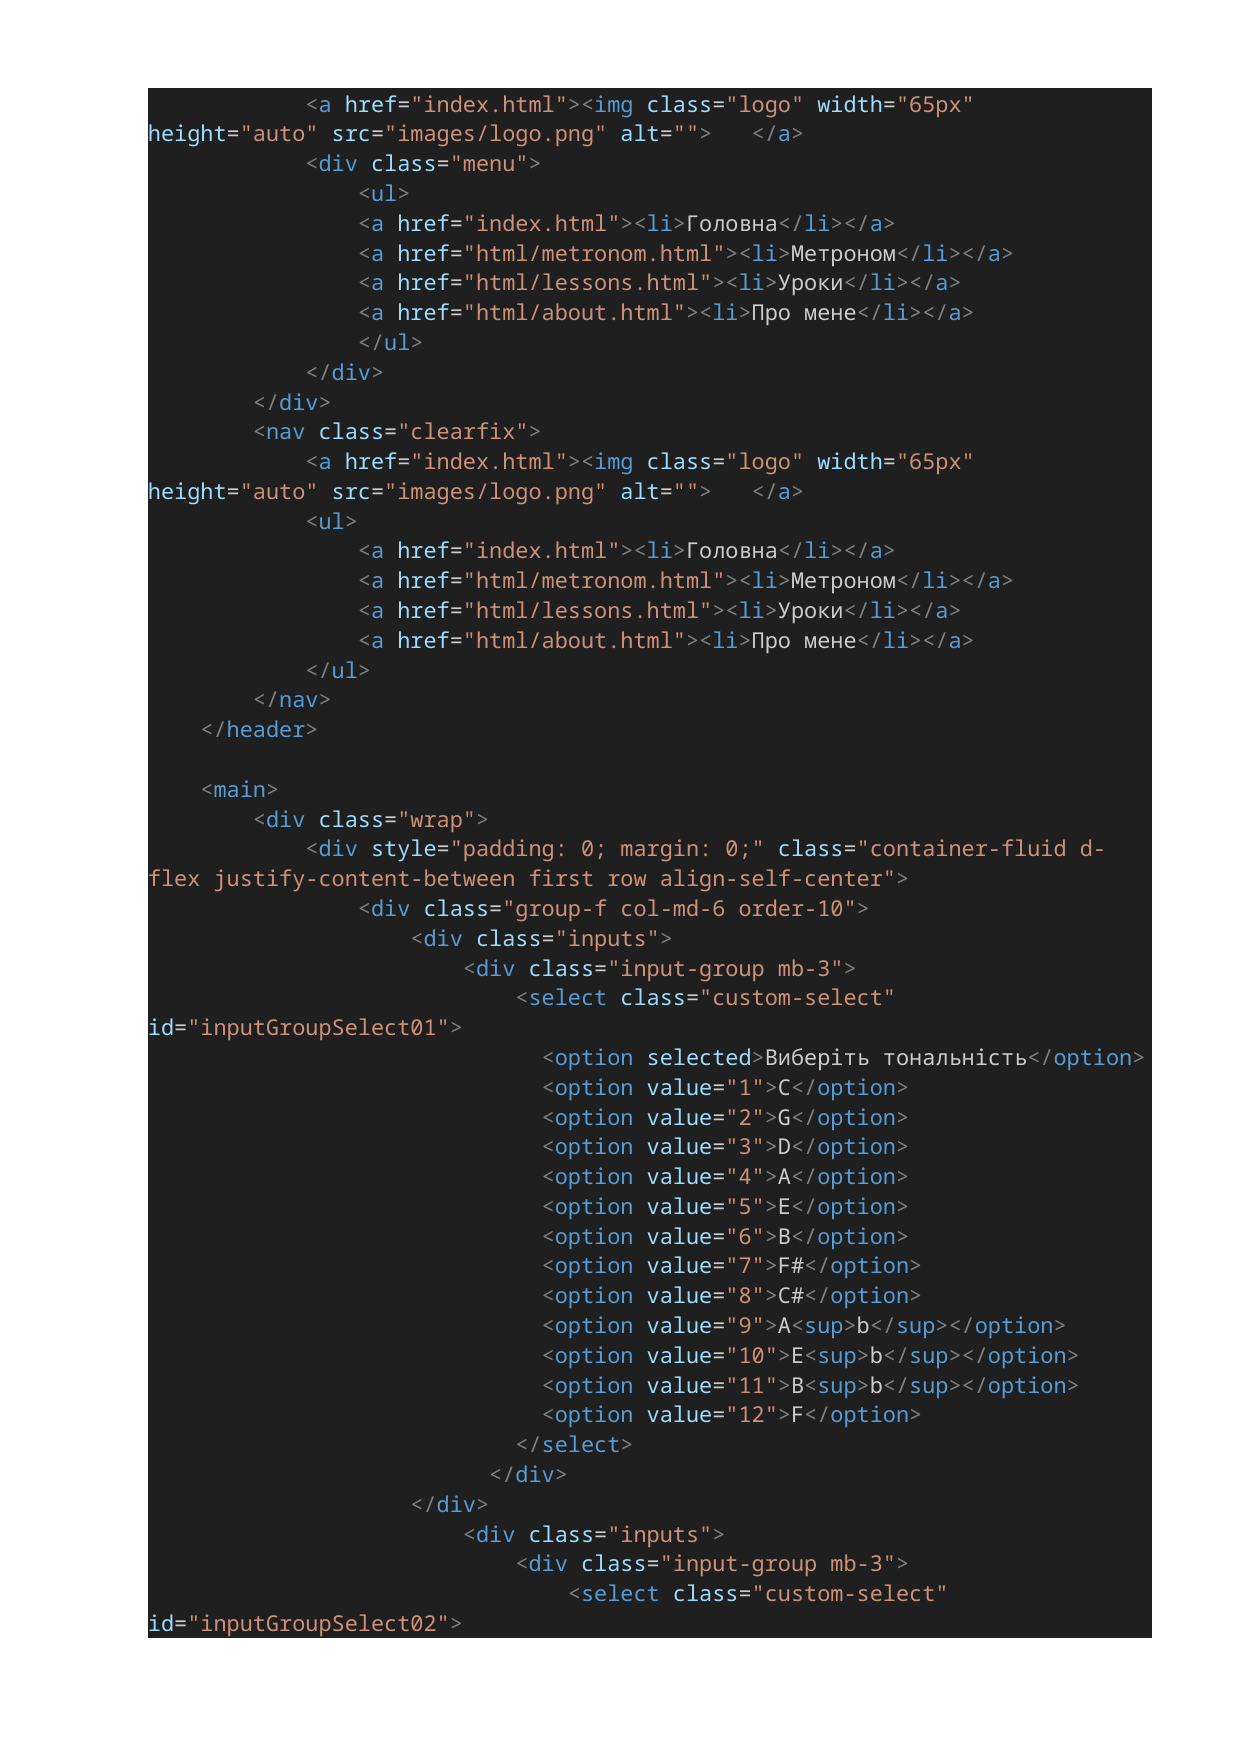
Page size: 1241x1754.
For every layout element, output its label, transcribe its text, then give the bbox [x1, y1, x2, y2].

text <div class="wrap"> [148, 803, 1152, 833]
text <div class="input-group mb-3"> [148, 952, 1152, 982]
text </div> [148, 1489, 1152, 1518]
text <div class="menu"> [148, 148, 1152, 178]
text <option value="10">E<sup>b</sup></option> [148, 1340, 1152, 1369]
text <div class="inputs"> [148, 1518, 1152, 1548]
text </div> [148, 357, 1152, 386]
text <div class="inputs"> [148, 923, 1152, 952]
text <a href="index.html"><li>Головна</li></a> [148, 208, 1152, 237]
text <select class="custom-select" id="inputGroupSelect01"> [148, 982, 1152, 1042]
text <select class="custom-select" id="inputGroupSelect02"> [148, 1578, 1152, 1638]
text <a href="html/about.html"><li>Про мене</li></a> [148, 297, 1152, 327]
text </ul> [148, 654, 1152, 684]
text <a href="html/about.html"><li>Про мене</li></a> [148, 625, 1152, 654]
text <a href="html/metronom.html"><li>Метроном</li></a> [148, 237, 1152, 267]
text <ul> [148, 178, 1152, 208]
text <main> [148, 774, 1152, 803]
text <a href="html/lessons.html"><li>Уроки</li></a> [148, 595, 1152, 625]
text </div> [148, 1459, 1152, 1489]
text </div> [148, 386, 1152, 416]
text <a href="index.html"><img class="logo" width="65px" height="auto" src="images/logo.png" alt=""> </a> [148, 88, 1152, 148]
text <a href="index.html"><li>Головна</li></a> [148, 535, 1152, 565]
text </ul> [148, 327, 1152, 357]
text <option value="2">G</option> [148, 1101, 1152, 1131]
text <ul> [148, 506, 1152, 535]
text <a href="index.html"><img class="logo" width="65px" height="auto" src="images/logo.png" alt=""> </a> [148, 446, 1152, 506]
text <option value="7">F#</option> [148, 1250, 1152, 1280]
text <a href="html/metronom.html"><li>Метроном</li></a> [148, 565, 1152, 595]
text </nav> [148, 684, 1152, 714]
text <option value="11">B<sup>b</sup></option> [148, 1369, 1152, 1399]
text <option value="3">D</option> [148, 1131, 1152, 1161]
text </select> [148, 1429, 1152, 1459]
text <option value="8">C#</option> [148, 1280, 1152, 1310]
text <option value="12">F</option> [148, 1399, 1152, 1429]
text <option value="4">A</option> [148, 1161, 1152, 1191]
text <option value="6">B</option> [148, 1221, 1152, 1250]
text <option value="5">E</option> [148, 1191, 1152, 1221]
text <nav class="clearfix"> [148, 416, 1152, 446]
text <option value="1">C</option> [148, 1072, 1152, 1101]
text <div style="padding: 0; margin: 0;" class="container-fluid d-flex justify-content-between first row align-self-center"> [148, 833, 1152, 893]
text <div class="input-group mb-3"> [148, 1548, 1152, 1578]
text <a href="html/lessons.html"><li>Уроки</li></a> [148, 267, 1152, 297]
text <div class="group-f col-md-6 order-10"> [148, 893, 1152, 923]
text <option value="9">A<sup>b</sup></option> [148, 1310, 1152, 1340]
text </header> [148, 714, 1152, 744]
text <option selected>Виберіть тональність</option> [148, 1042, 1152, 1072]
